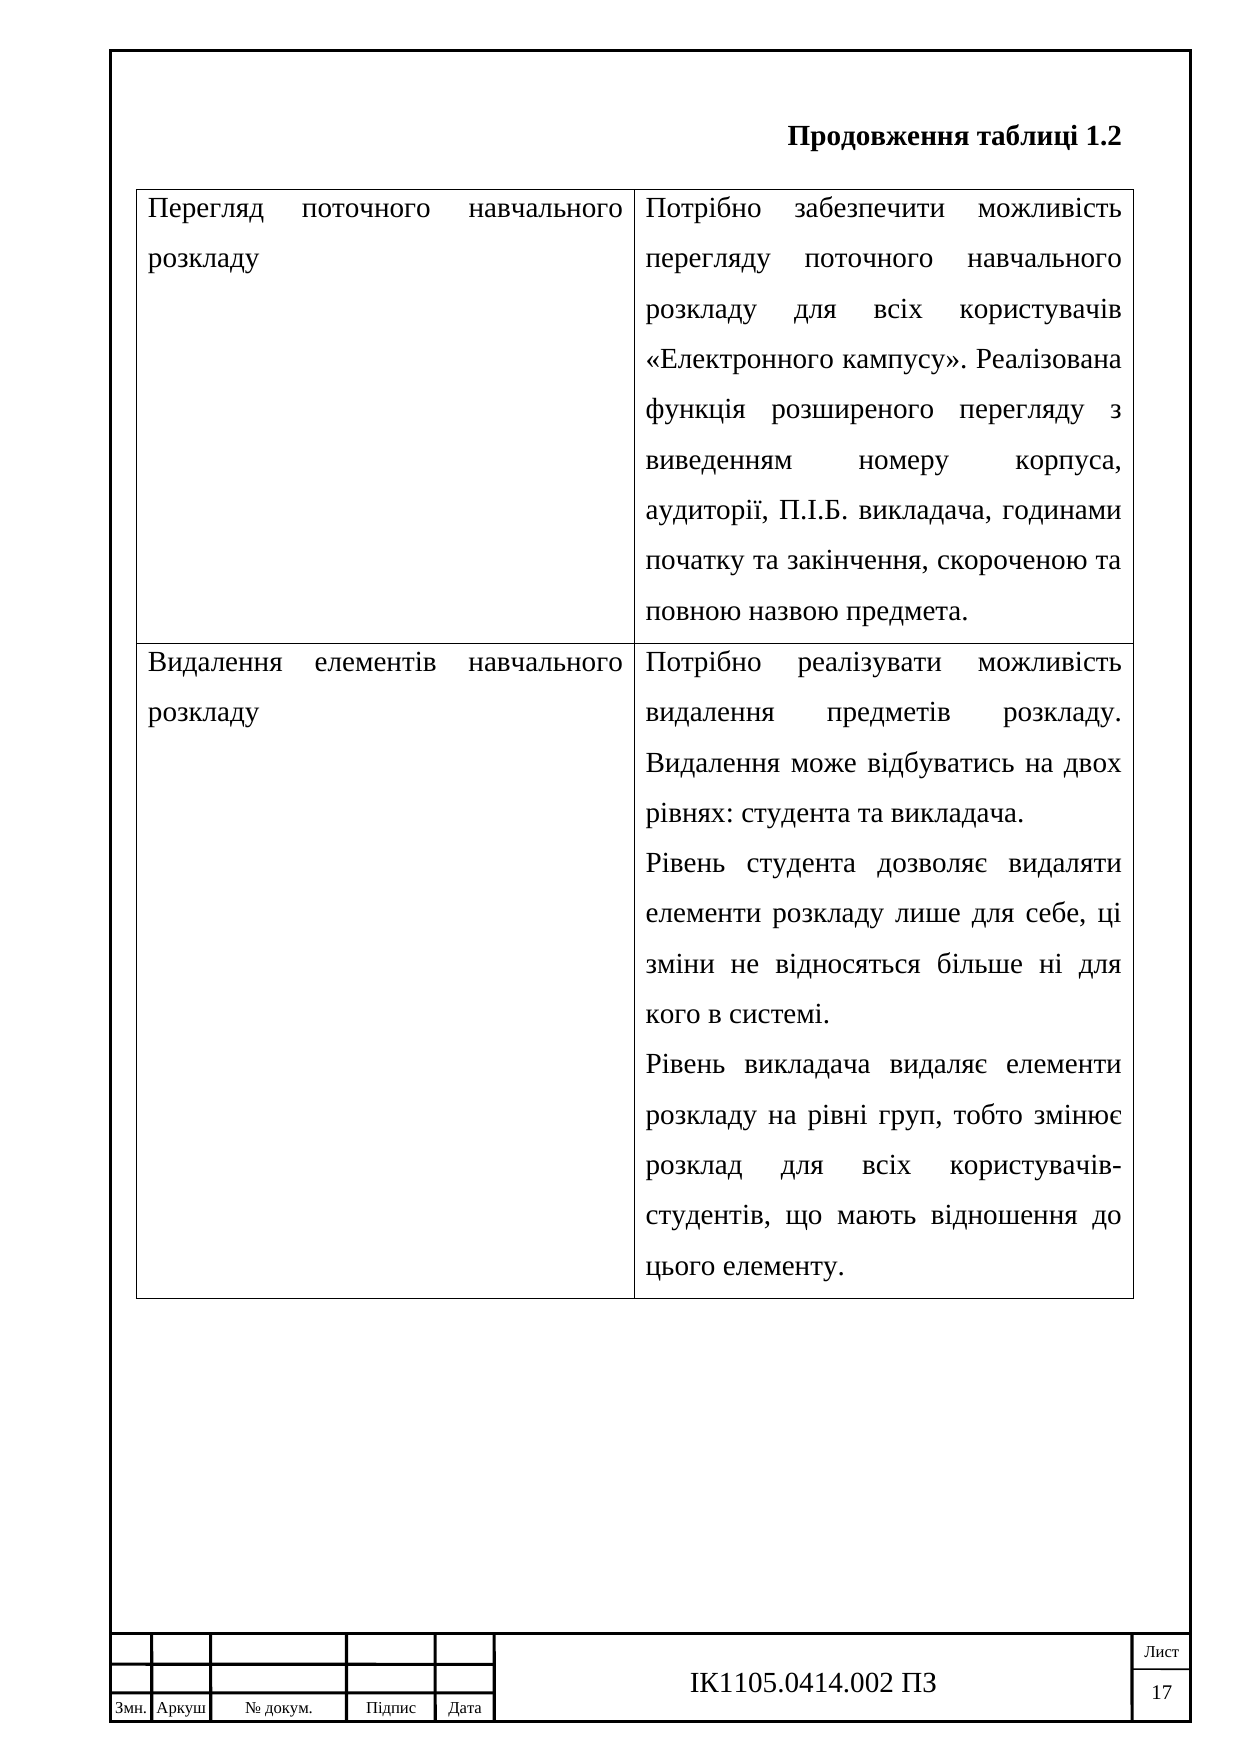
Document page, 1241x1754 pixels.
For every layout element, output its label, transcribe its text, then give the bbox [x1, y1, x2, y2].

table_header Перегляд поточного навчального розкладу [137, 190, 634, 643]
table_header Потрібно забезпечити можливість перегляду поточного навчального розкладу для всіх користувачів «Електронного кампусу». Реалізована функція розширеного перегляду з виведенням номеру корпуса, аудиторії, П.І.Б. викладача, годинами початку та закінчення, скороченою та повною назвою предмета. [635, 190, 1133, 643]
table_cell Видалення елементів навчального розкладу [137, 644, 634, 1298]
text Продовження таблиці 1.2 [177, 118, 1122, 152]
table_cell Потрібно реалізувати можливість видалення предметів розкладу. Видалення може відбуватись на двох рівнях: студента та викладача. Рівень студента дозволяє видаляти елементи розкладу лише для себе, ці зміни не відносяться більше ні для кого в системі. Рівень викладача видаляє елементи розкладу на рівні груп, тобто змінює розклад для всіх користувачів-студентів, що мають відношення до цього елементу. [635, 644, 1133, 1298]
